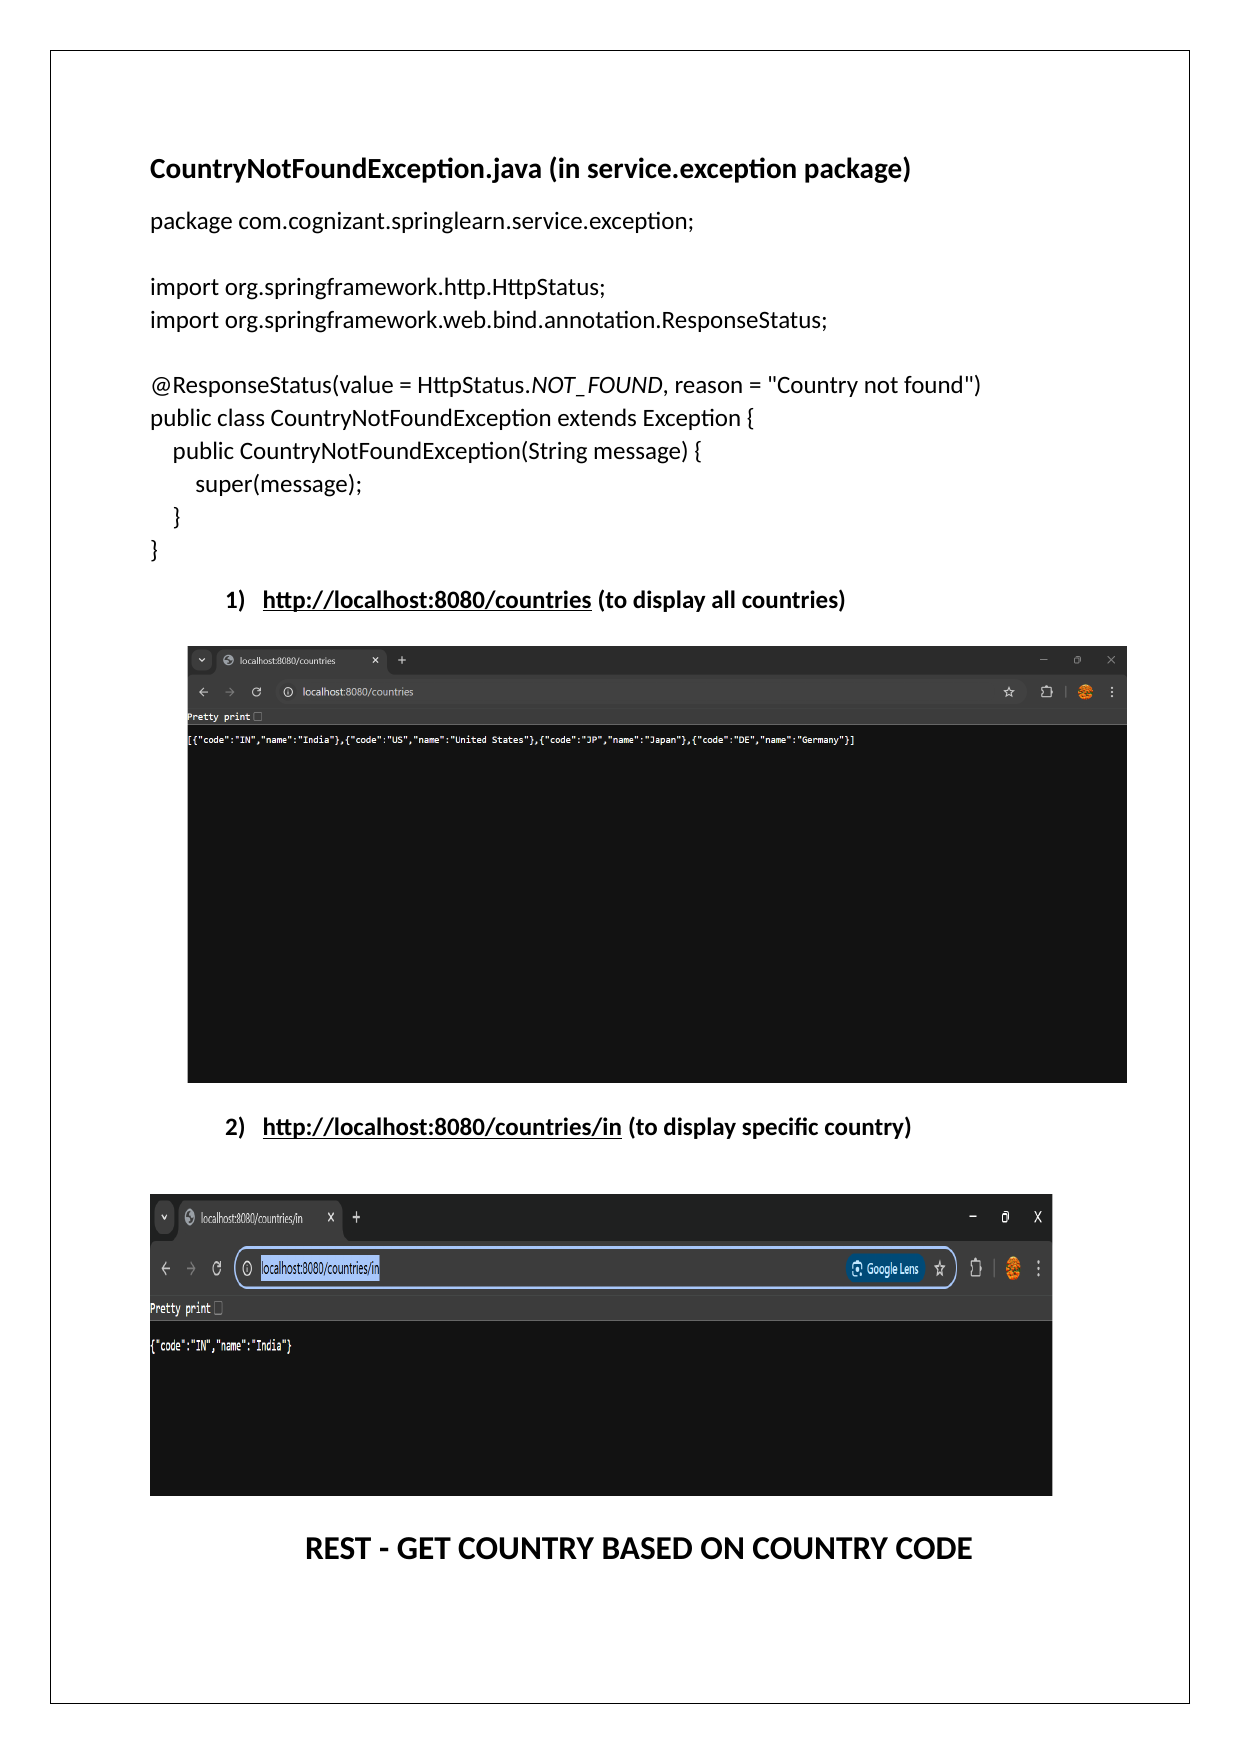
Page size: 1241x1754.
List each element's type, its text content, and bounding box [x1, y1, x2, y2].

text package com.cognizant.springlearn.service.exception; import org.springframework.http.HttpStatus; import org.springframework.web.bind.annotation.ResponseStatus; @ResponseStatus(value = HttpStatus.NOT_FOUND, reason = "Country not found") public class CountryNotFoundException extends Exception { public CountryNotFoundException(String message) { super(message); } } [150, 205, 1090, 565]
text REST - GET COUNTRY BASED ON COUNTRY CODE [187, 1527, 1090, 1567]
list http://localhost:8080/countries/in (to display specific country) [225, 1112, 1090, 1142]
list http://localhost:8080/countries (to display all countries) [225, 584, 1090, 614]
text CountryNotFoundException.java (in service.exception package) [150, 150, 1090, 186]
picture [150, 1194, 1053, 1496]
picture [187, 646, 1127, 1083]
